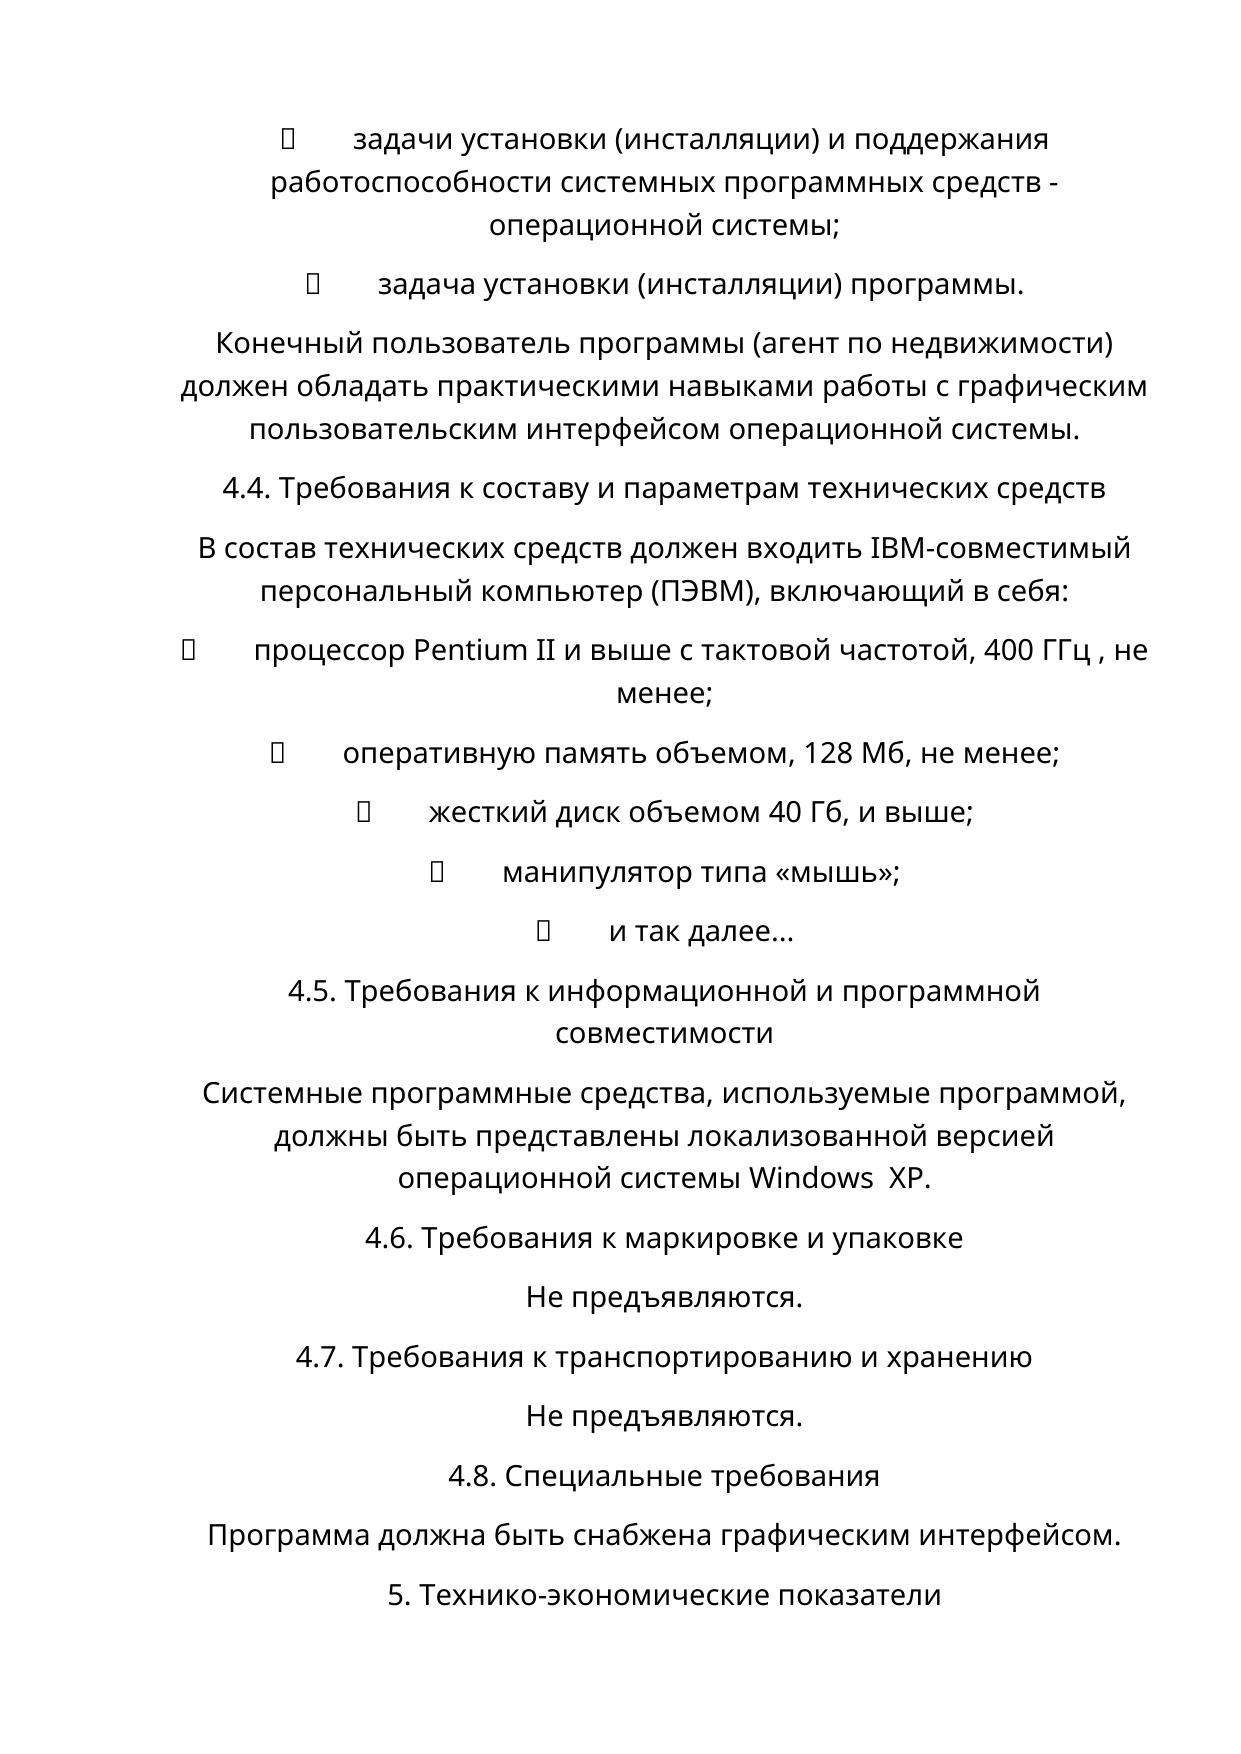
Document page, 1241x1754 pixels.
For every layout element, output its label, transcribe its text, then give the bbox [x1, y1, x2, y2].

text  манипулятор типа «мышь»; [177, 851, 1152, 891]
text  жесткий диск объемом 40 Гб, и выше; [177, 791, 1152, 831]
text  и так далее... [177, 910, 1152, 950]
text 4.8. Специальные требования [177, 1455, 1152, 1495]
text Конечный пользователь программы (агент по недвижимости) должен обладать практическими навыками работы с графическим пользовательским интерфейсом операционной системы. [177, 323, 1152, 448]
text Программа должна быть снабжена графическим интерфейсом. [177, 1514, 1152, 1554]
text Не предъявляются. [177, 1277, 1152, 1316]
text Не предъявляются. [177, 1396, 1152, 1435]
text Системные программные средства, используемые программой, должны быть представлены локализованной версией операционной системы Windows XP. [177, 1072, 1152, 1197]
text 5. Технико-экономические показатели [177, 1574, 1152, 1614]
text  оперативную память объемом, 128 Mб, не менее; [177, 732, 1152, 772]
text 4.4. Требования к составу и параметрам технических средств [177, 468, 1152, 507]
text  процессор Pentium II и выше с тактовой частотой, 400 ГГц , не менее; [177, 629, 1152, 712]
text 4.7. Требования к транспортированию и хранению [177, 1336, 1152, 1376]
text В состав технических средств должен входить IBM-совместимый персональный компьютер (ПЭВМ), включающий в себя: [177, 527, 1152, 610]
text 4.6. Требования к маркировке и упаковке [177, 1217, 1152, 1257]
text 4.5. Требования к информационной и программной совместимости [177, 970, 1152, 1052]
text  задачи установки (инсталляции) и поддержания работоспособности системных программных средств - операционной системы; [177, 118, 1152, 243]
text  задача установки (инсталляции) программы. [177, 263, 1152, 303]
